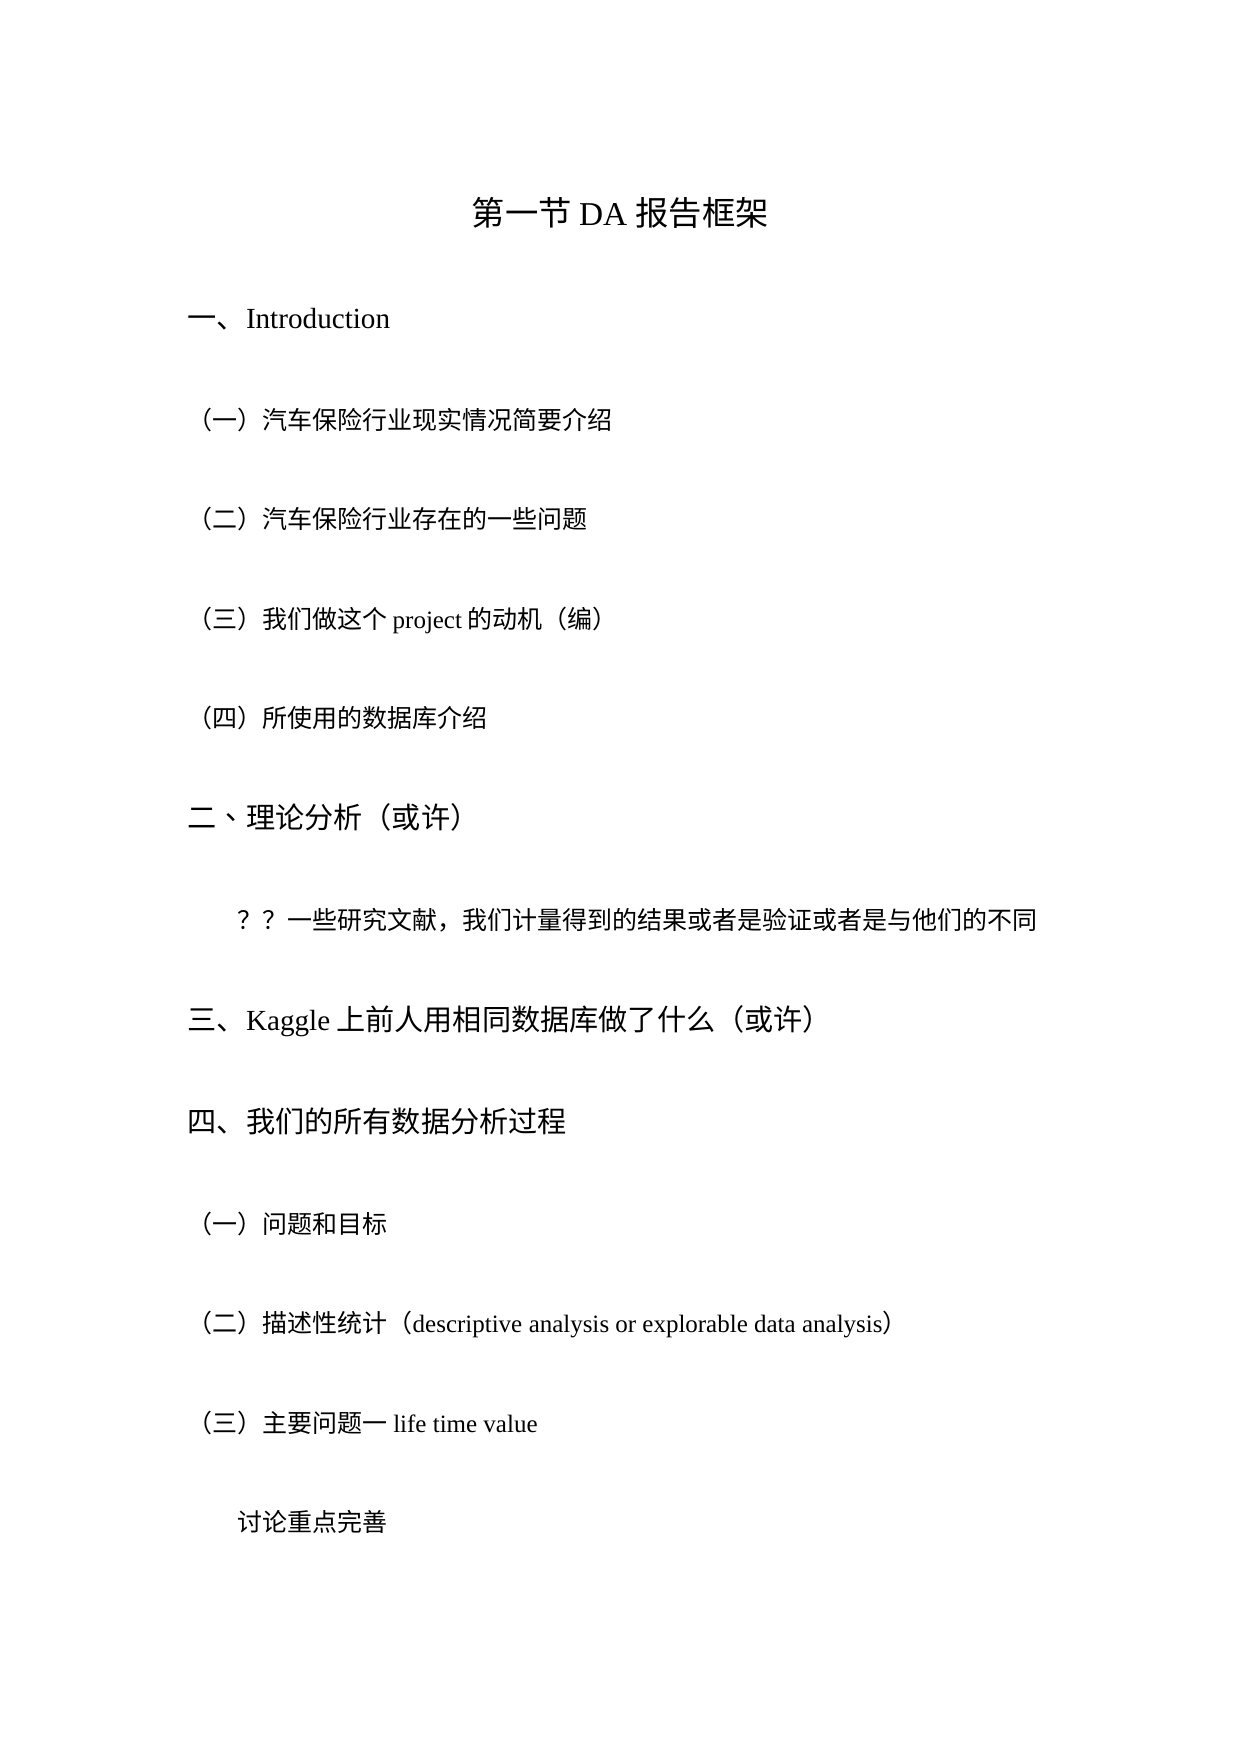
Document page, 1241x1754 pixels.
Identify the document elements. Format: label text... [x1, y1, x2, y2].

subtitle 描述性统计（descriptive analysis or explorable data analysis） [187, 1289, 1053, 1354]
subtitle 我们做这个project的动机（编） [187, 585, 1053, 650]
subtitle 所使用的数据库介绍 [187, 684, 1053, 749]
subtitle 问题和目标 [187, 1190, 1053, 1255]
subtitle 理论分析（或许） [187, 783, 1053, 848]
subtitle DA 报告框架 [187, 178, 1053, 243]
subtitle 汽车保险行业存在的一些问题 [187, 485, 1053, 550]
subtitle 我们的所有数据分析过程 [187, 1088, 1053, 1153]
text 讨论重点完善 [187, 1488, 1053, 1553]
subtitle Kaggle上前人用相同数据库做了什么（或许） [187, 985, 1053, 1050]
text ？？一些研究文献，我们计量得到的结果或者是验证或者是与他们的不同 [187, 886, 1053, 951]
subtitle Introduction [187, 283, 1053, 348]
subtitle 主要问题一 life time value [187, 1389, 1053, 1454]
subtitle 汽车保险行业现实情况简要介绍 [187, 386, 1053, 451]
